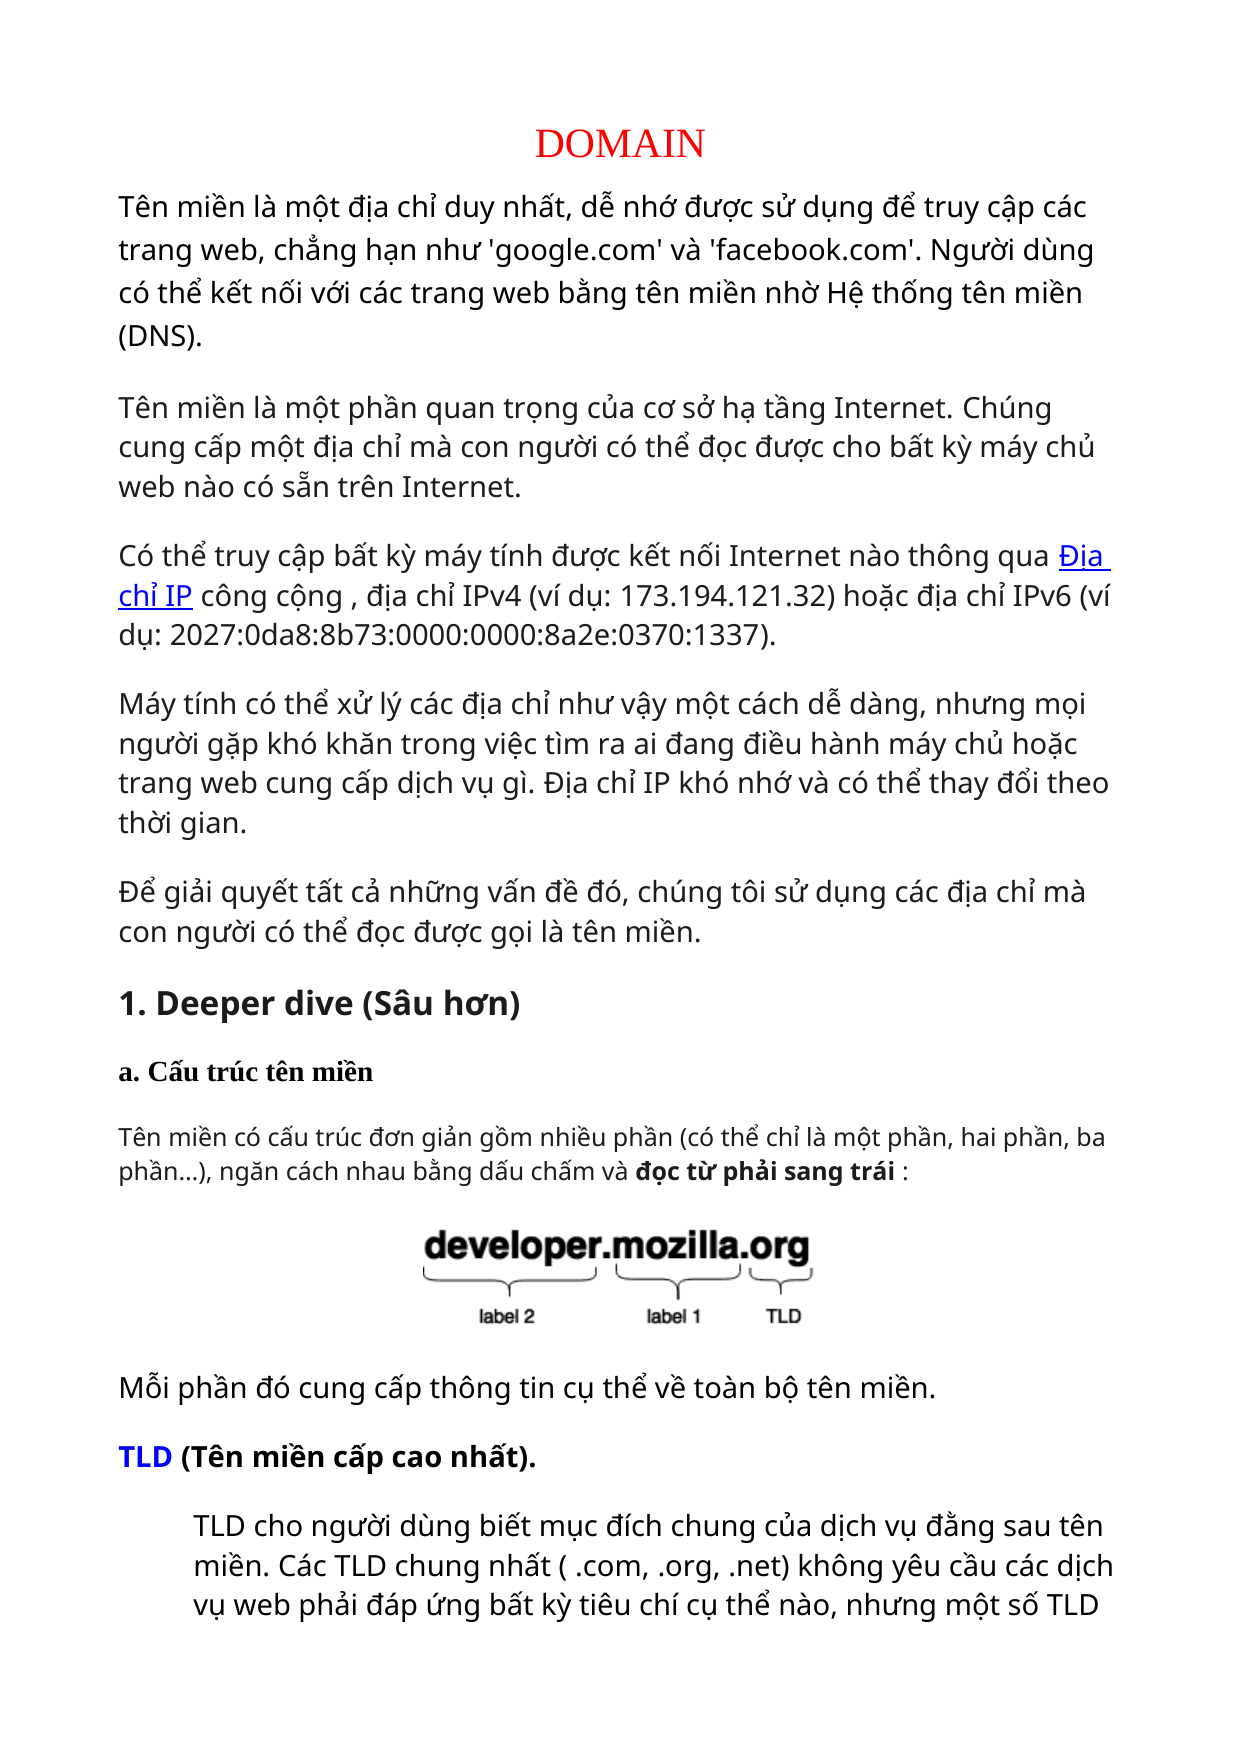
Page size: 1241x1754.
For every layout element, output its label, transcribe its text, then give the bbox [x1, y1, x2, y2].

text Máy tính có thể xử lý các địa chỉ như vậy một cách dễ dàng, nhưng mọi người gặp khó khăn trong việc tìm ra ai đang điều hành máy chủ hoặc trang web cung cấp dịch vụ gì. Địa chỉ IP khó nhớ và có thể thay đổi theo thời gian. [118, 683, 1122, 842]
text Có thể truy cập bất kỳ máy tính được kết nối Internet nào thông qua Địa chỉ IP công cộng , địa chỉ IPv4 (ví dụ: 173.194.121.32) hoặc địa chỉ IPv6 (ví dụ: 2027:0da8:8b73:0000:0000:8a2e:0370:1337). [118, 535, 1122, 654]
text TLD (Tên miền cấp cao nhất). [118, 1436, 1122, 1476]
text Để giải quyết tất cả những vấn đề đó, chúng tôi sử dụng các địa chỉ mà con người có thể đọc được gọi là tên miền. [118, 871, 1122, 951]
text Tên miền là một địa chỉ duy nhất, dễ nhớ được sử dụng để truy cập các trang web, chẳng hạn như 'google.com' và 'facebook.com'. Người dùng có thể kết nối với các trang web bằng tên miền nhờ Hệ thống tên miền (DNS). [118, 186, 1122, 354]
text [193, 1505, 1122, 1624]
text a. Cấu trúc tên miền [118, 1054, 1122, 1088]
text Tên miền là một phần quan trọng của cơ sở hạ tầng Internet. Chúng cung cấp một địa chỉ mà con người có thể đọc được cho bất kỳ máy chủ web nào có sẵn trên Internet. [118, 387, 1122, 506]
text Tên miền có cấu trúc đơn giản gồm nhiều phần (có thể chỉ là một phần, hai phần, ba phần…), ngăn cách nhau bằng dấu chấm và đọc từ phải sang trái : [118, 1120, 1122, 1188]
picture [423, 1217, 818, 1336]
text Mỗi phần đó cung cấp thông tin cụ thể về toàn bộ tên miền. [118, 1367, 1122, 1407]
text DOMAIN [118, 118, 1122, 166]
text 1. Deeper dive (Sâu hơn) [118, 980, 1122, 1025]
